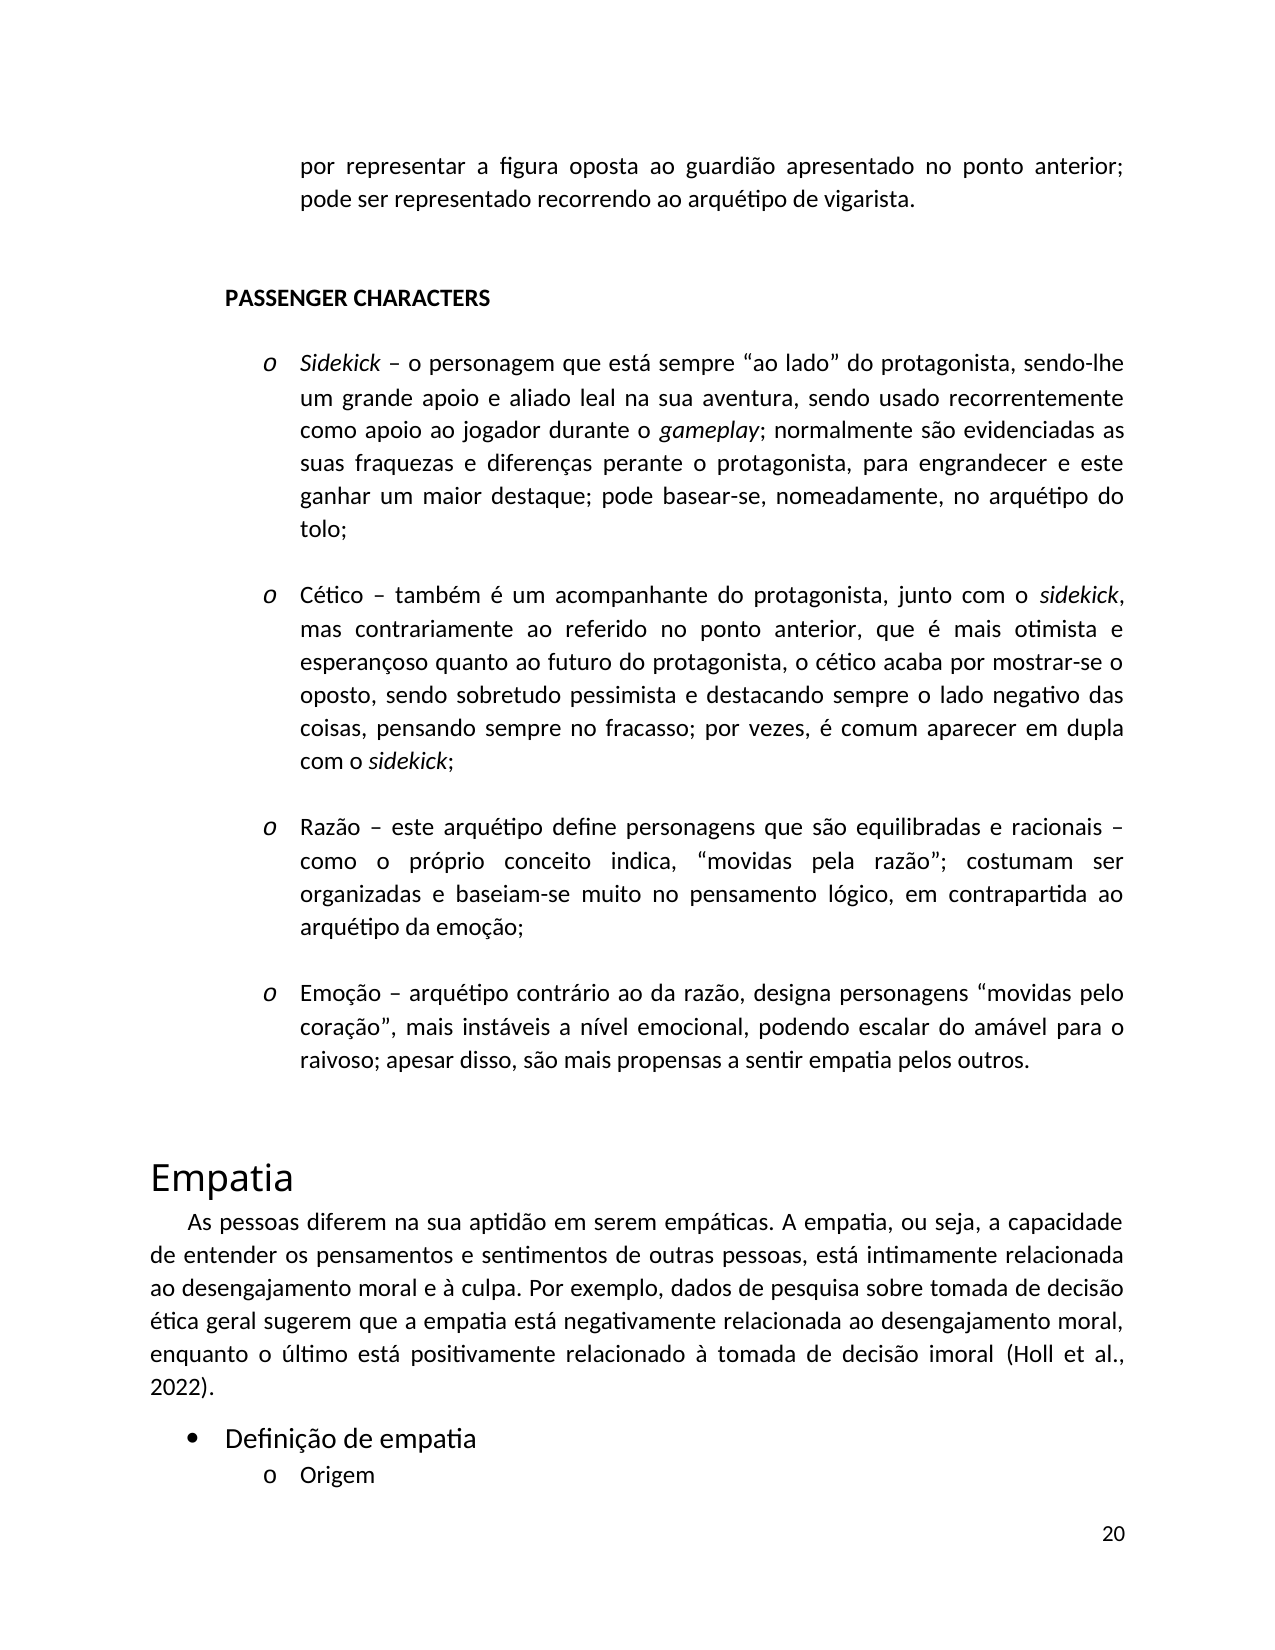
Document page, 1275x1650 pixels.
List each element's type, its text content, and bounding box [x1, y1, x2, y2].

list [262, 150, 1125, 213]
list Origem [262, 1459, 1125, 1491]
list Razão – este arquétipo define personagens que são equilibradas e racionais – como o próprio conceito indica, “movidas pela razão”; costumam ser organizadas e baseiam-se muito no pensamento lógico, em contrapartida ao arquétipo da emoção; [262, 811, 1125, 941]
text As pessoas diferem na sua aptidão em serem empáticas. A empatia, ou seja, a capacidade de entender os pensamentos e sentimentos de outras pessoas, está intimamente relacionada ao desengajamento moral e à culpa. Por exemplo, dados de pesquisa sobre tomada de decisão ética geral sugerem que a empatia está negativamente relacionada ao desengajamento moral, enquanto o último está positivamente relacionado à tomada de decisão imoral . [150, 1206, 1125, 1401]
list PASSENGER CHARACTERS [225, 282, 1125, 312]
list Cético – também é um acompanhante do protagonista, junto com o sidekick, mas contrariamente ao referido no ponto anterior, que é mais otimista e esperançoso quanto ao futuro do protagonista, o cético acaba por mostrar-se o oposto, sendo sobretudo pessimista e destacando sempre o lado negativo das coisas, pensando sempre no fracasso; por vezes, é comum aparecer em dupla com o sidekick; [262, 579, 1125, 776]
list Emoção – arquétipo contrário ao da razão, designa personagens “movidas pelo coração”, mais instáveis a nível emocional, podendo escalar do amável para o raivoso; apesar disso, são mais propensas a sentir empatia pelos outros. [262, 977, 1125, 1074]
subtitle Empatia [150, 1151, 1125, 1202]
subtitle Definição de empatia [187, 1421, 1125, 1456]
list Sidekick – o personagem que está sempre “ao lado” do protagonista, sendo-lhe um grande apoio e aliado leal na sua aventura, sendo usado recorrentemente como apoio ao jogador durante o gameplay; normalmente são evidenciadas as suas fraquezas e diferenças perante o protagonista, para engrandecer e este ganhar um maior destaque; pode basear-se, nomeadamente, no arquétipo do tolo; [262, 347, 1125, 544]
